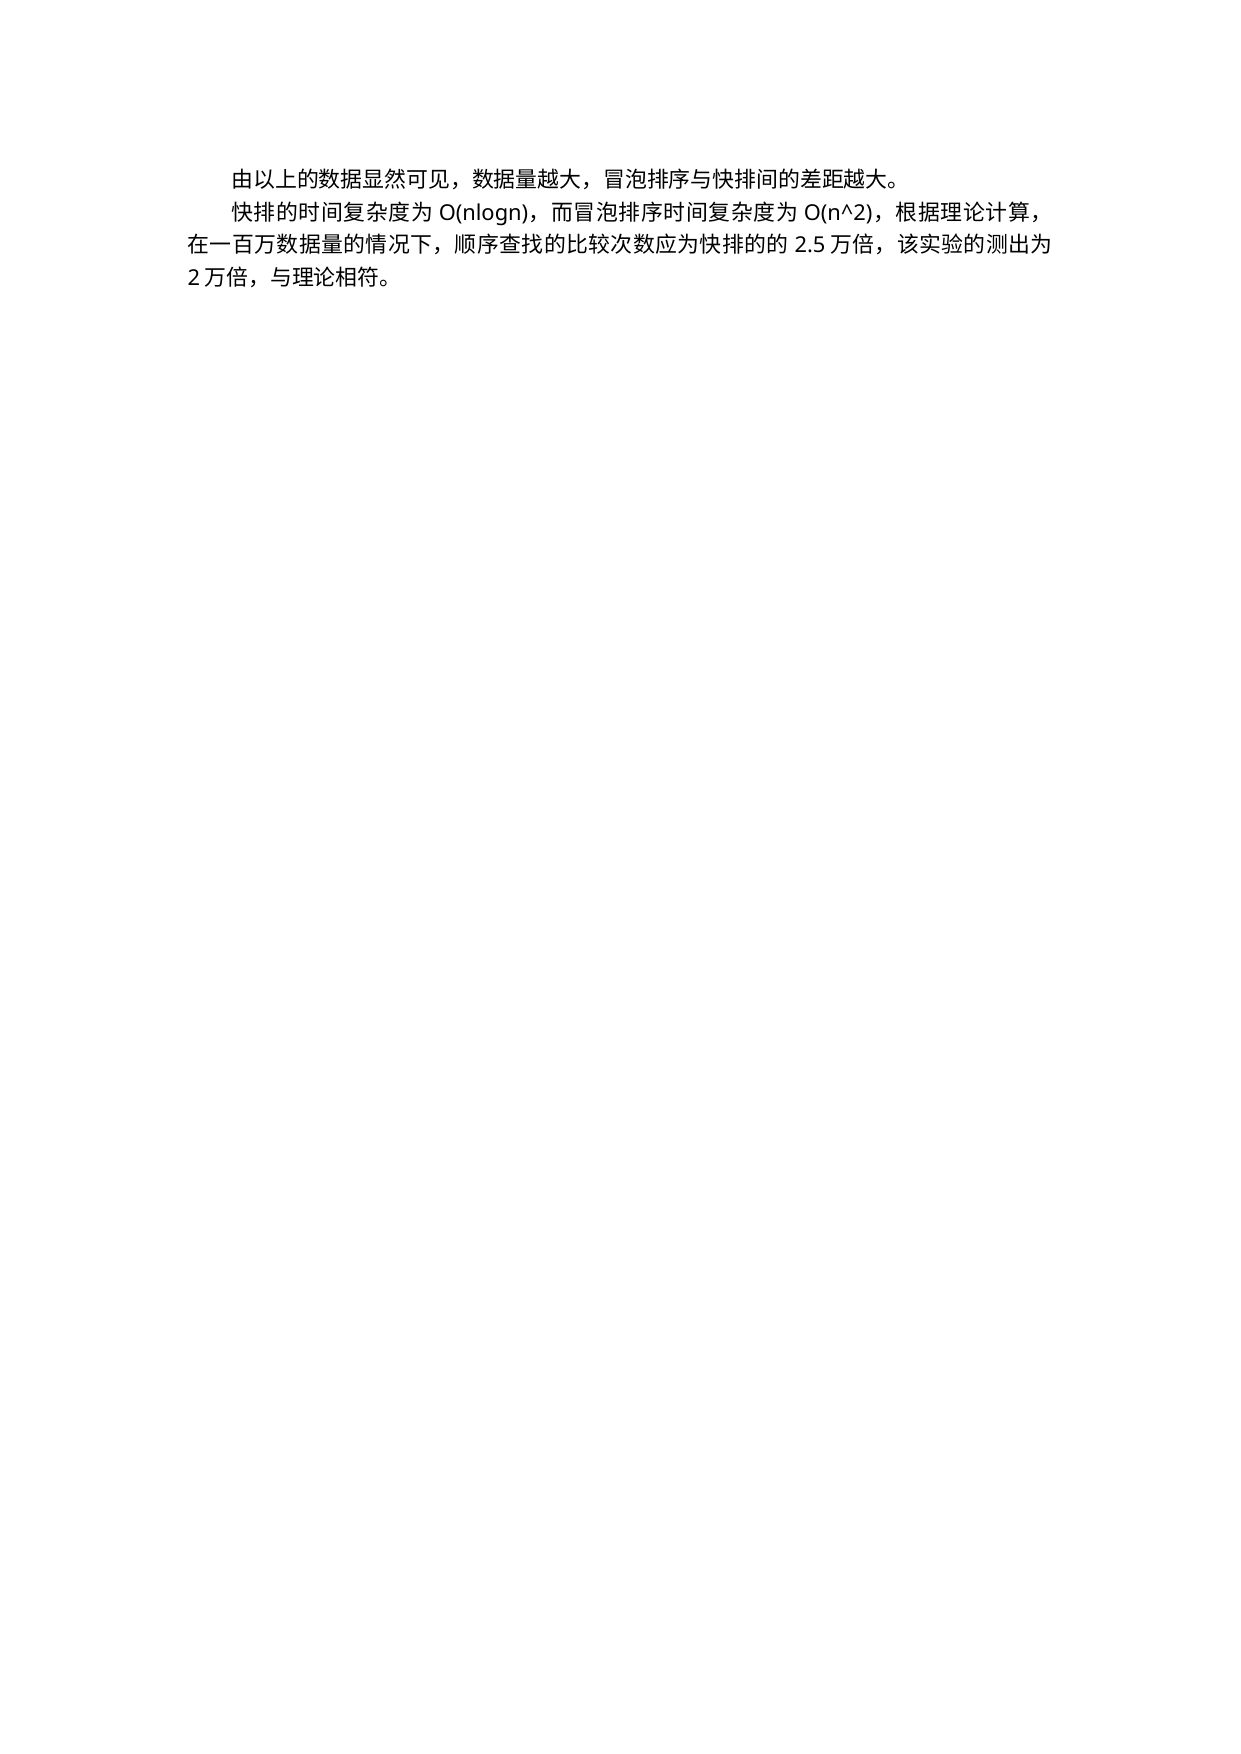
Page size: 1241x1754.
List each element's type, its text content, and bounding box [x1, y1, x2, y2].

text 快排的时间复杂度为O(nlogn)，而冒泡排序时间复杂度为O(n^2)，根据理论计算，在一百万数据量的情况下，顺序查找的比较次数应为快排的的2.5万倍，该实验的测出为2万倍，与理论相符。 [187, 194, 1053, 292]
text 由以上的数据显然可见，数据量越大，冒泡排序与快排间的差距越大。 [187, 162, 1053, 194]
